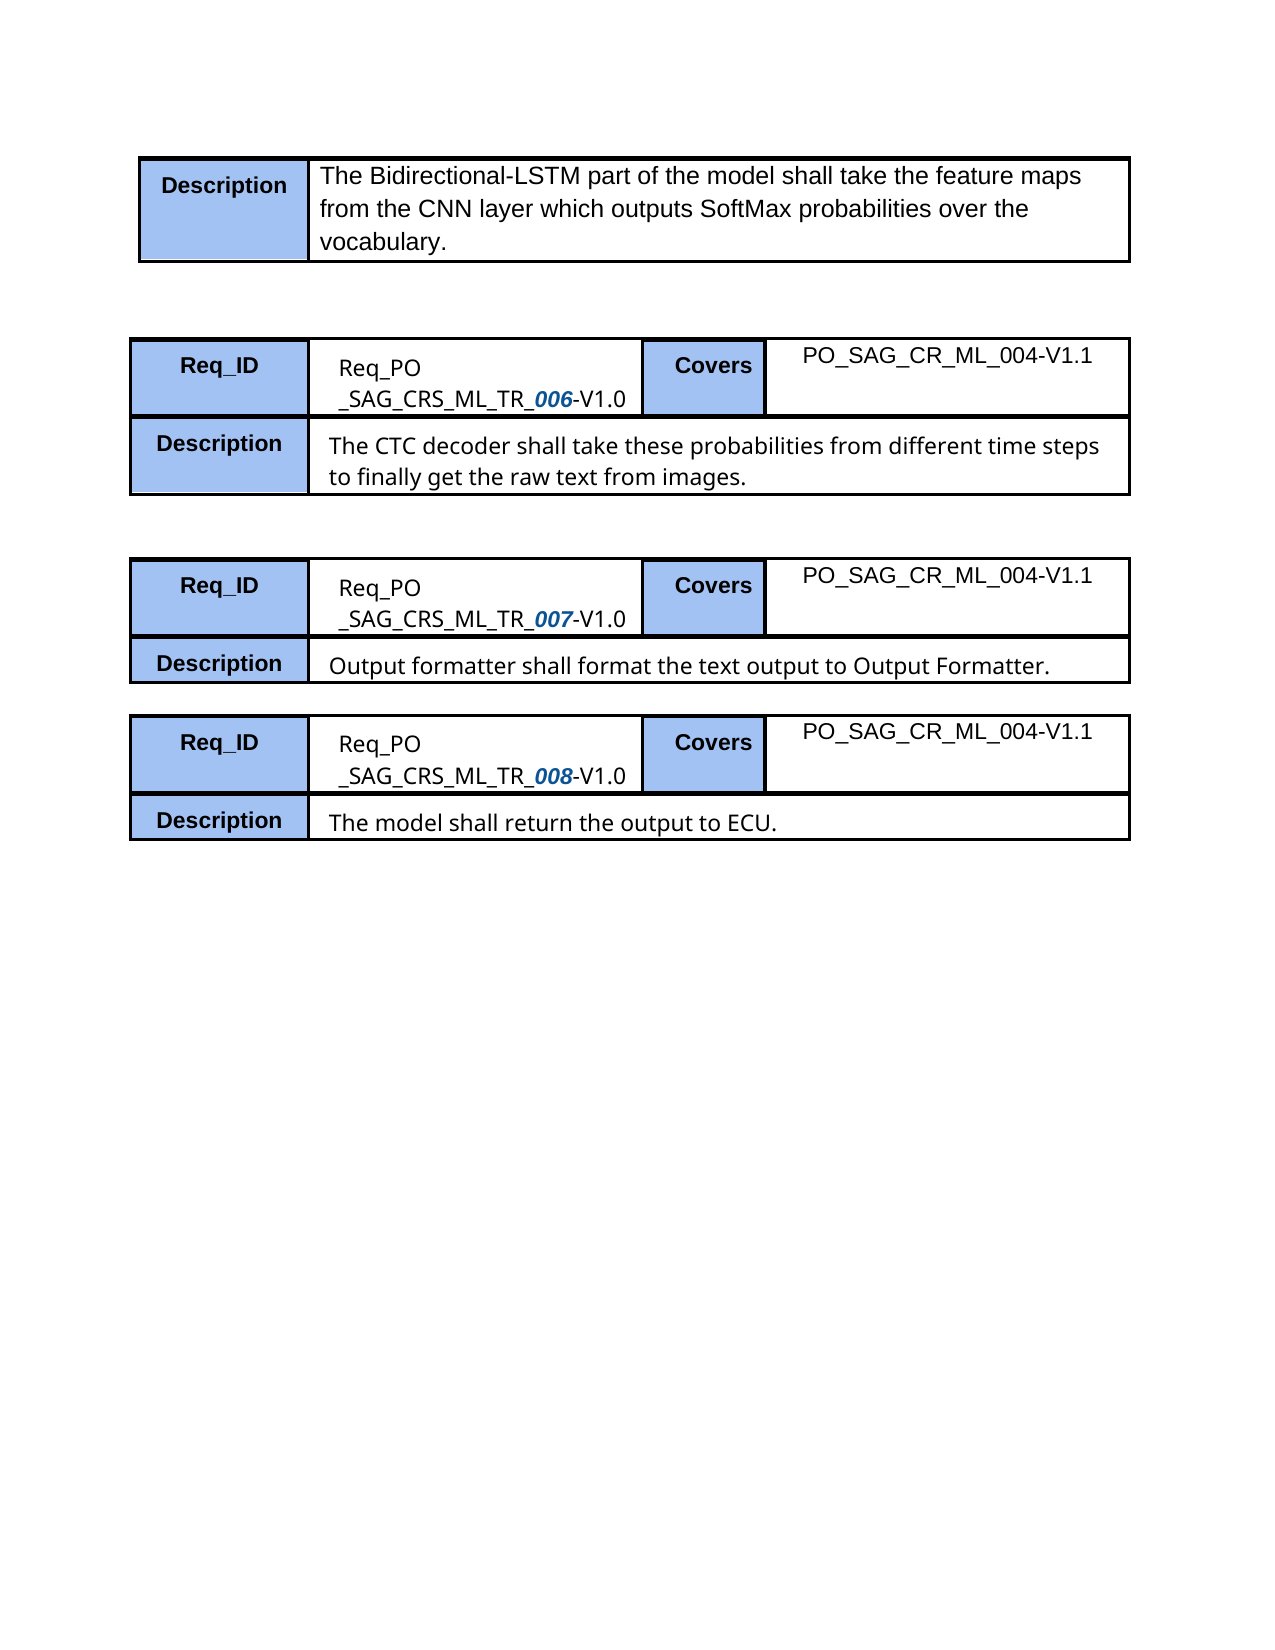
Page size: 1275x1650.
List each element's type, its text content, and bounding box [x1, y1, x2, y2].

table_header PO_SAG_CR_ML_004-V1.1 [767, 560, 1128, 634]
table_header Covers [644, 562, 763, 634]
table_header Covers [644, 718, 763, 791]
table_cell Output formatter shall format the text output to Output Formatter. [310, 639, 1128, 681]
table_header Req_ID [132, 718, 307, 791]
table_cell Description [141, 161, 307, 259]
table_cell The CTC decoder shall take these probabilities from different time steps to finally get the raw text from images. [310, 419, 1128, 492]
table_cell The Bidirectional-LSTM part of the model shall take the feature maps from the CNN layer which outputs SoftMax probabilities over the vocabulary. [310, 161, 1128, 259]
table_header Req_PO_SAG_CRS_ML_TR_007-V1.0 [310, 560, 641, 634]
table_cell The model shall return the output to ECU. [310, 796, 1128, 838]
table_header Req_ID [132, 342, 307, 414]
table_cell Description [132, 796, 307, 838]
table_header PO_SAG_CR_ML_004-V1.1 [767, 717, 1128, 791]
table_header Req_ID [132, 562, 307, 634]
table_cell Description [132, 639, 307, 681]
table_cell Description [132, 419, 307, 492]
table_header PO_SAG_CR_ML_004-V1.1 [767, 340, 1128, 414]
table_header Req_PO_SAG_CRS_ML_TR_008-V1.0 [310, 717, 641, 791]
table_header Req_PO_SAG_CRS_ML_TR_006-V1.0 [310, 340, 641, 414]
table_header Covers [644, 342, 763, 414]
